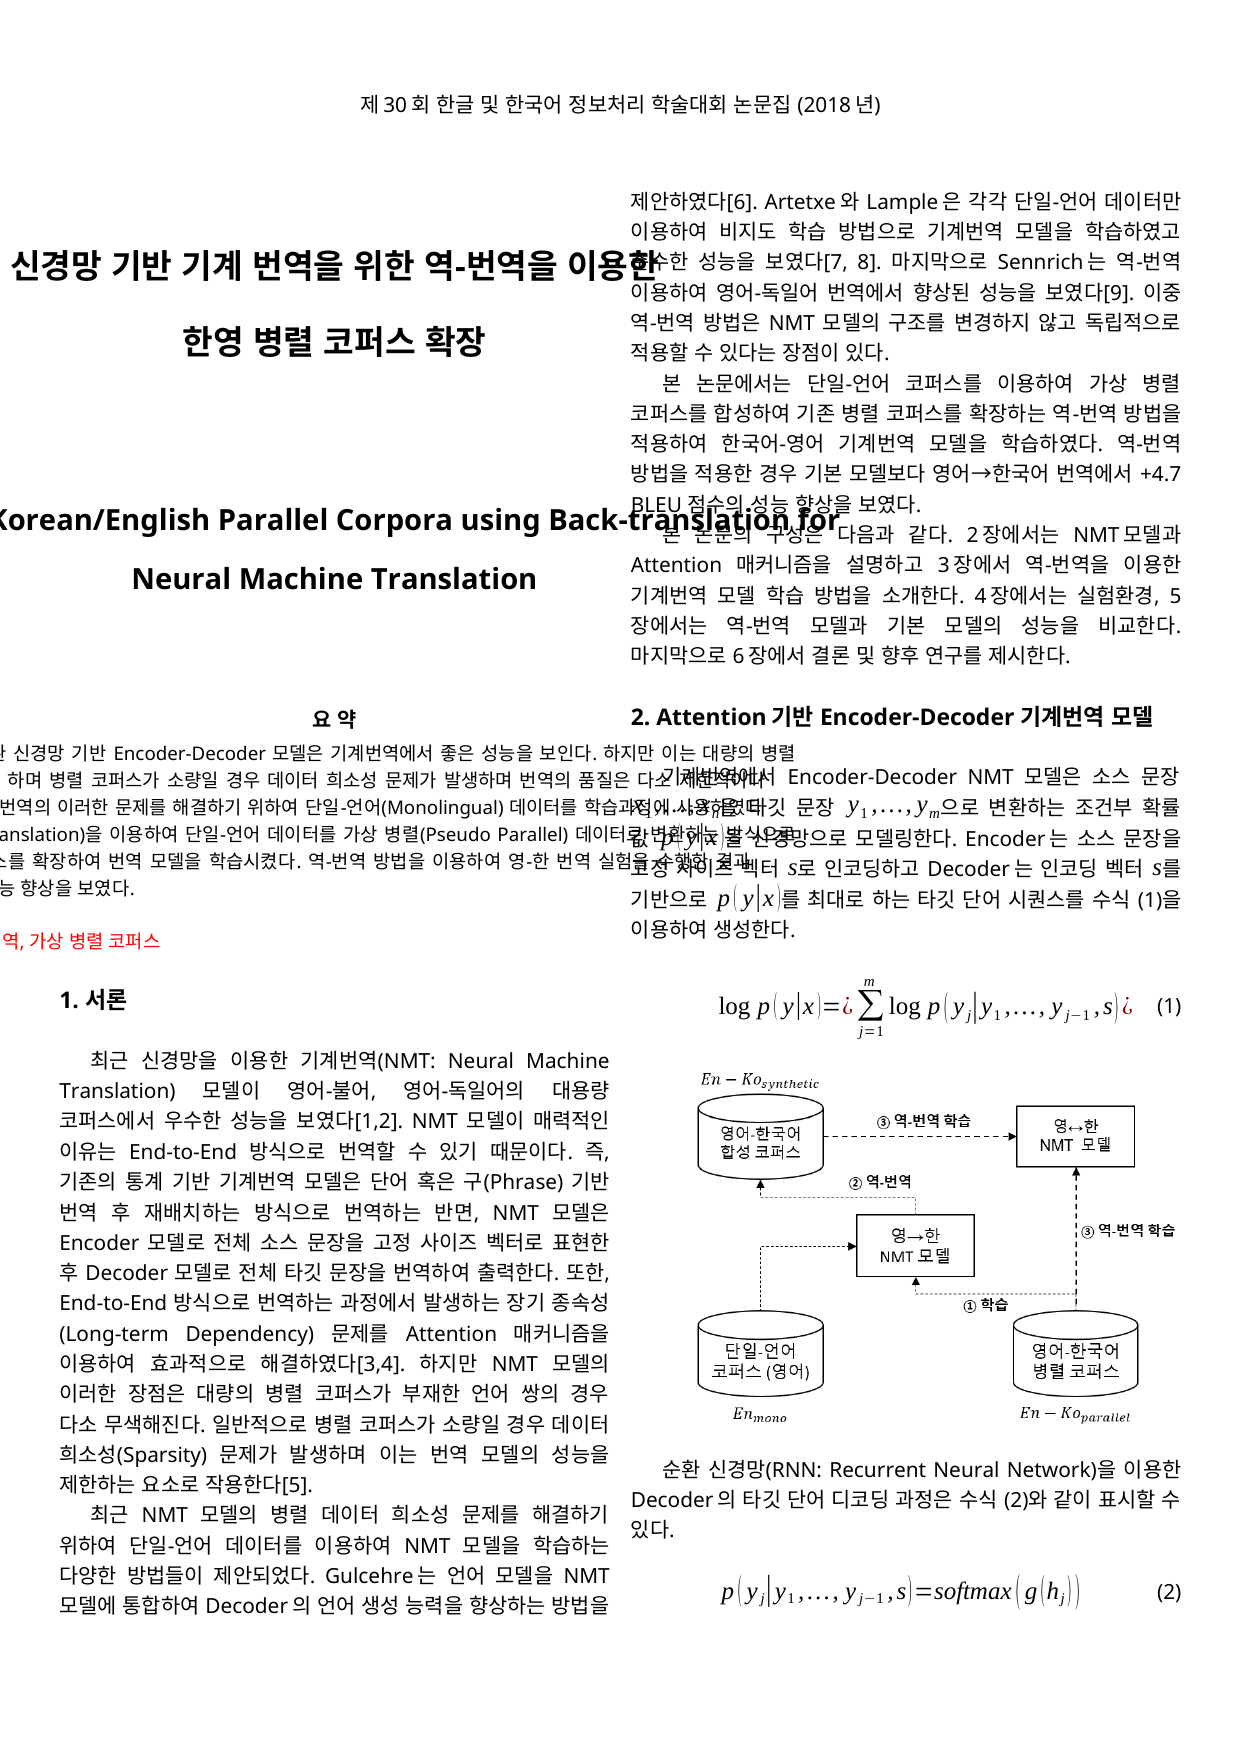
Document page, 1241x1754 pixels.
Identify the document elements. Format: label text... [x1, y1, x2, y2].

text (1) [631, 972, 1181, 1039]
text 본 논문의 구성은 다음과 같다. 2장에서는 NMT모델과 Attention 매커니즘을 설명하고 3장에서 역-번역을 이용한 기계번역 모델 학습 방법을 소개한다. 4장에서는 실험환경, 5장에서는 역-번역 모델과 기본 모델의 성능을 비교한다. 마지막으로 6장에서 결론 및 향후 연구를 제시한다. [631, 518, 1181, 670]
text 2. Attention기반 Encoder-Decoder 기계번역 모델 [631, 698, 1181, 732]
table_header 신경망 기반 기계 번역을 위한 역-번역을 이용한 한영 병렬 코퍼스 확장 Expanding Korean/English Parallel Corpora using Back-translation for Neural Machine Translation 요 약 최근 제안된 순환 신경망 기반 Encoder-Decoder 모델은 기계번역에서 좋은 성능을 보인다. 하지만 이는 대량의 병렬 코퍼스를 전제로 하며 병렬 코퍼스가 소량일 경우 데이터 희소성 문제가 발생하며 번역의 품질은 다소 제한적이다. 본 논문에서는 기계번역의 이러한 문제를 해결하기 위하여 단일-언어(Monolingual) 데이터를 학습과정에 사용하였다. 즉, 역-번역(Back-translation)을 이용하여 단일-언어 데이터를 가상 병렬(Pseudo Parallel) 데이터로 변환하는 방식으로 기존 병렬 코퍼스를 확장하여 번역 모델을 학습시켰다. 역-번역 방법을 이용하여 영-한 번역 실험을 수행한 결과 +4.7 BLEU 점수의 성능 향상을 보였다. 주제어: 기계번역, 역-번역, 가상 병렬 코퍼스 [0, 232, 620, 982]
text 기계번역에서 Encoder-Decoder NMT 모델은 소스 문장 을 타깃 문장 으로 변환하는 조건부 확률 값 을 신경망으로 모델링한다. Encoder는 소스 문장을 고정 사이즈 벡터 로 인코딩하고 Decoder는 인코딩 벡터 를 기반으로 를 최대로 하는 타깃 단어 시퀀스를 수식 (1)을 이용하여 생성한다. [631, 760, 1181, 944]
text 최근 신경망을 이용한 기계번역(NMT: Neural Machine Translation) 모델이 영어-불어, 영어-독일어의 대용량 코퍼스에서 우수한 성능을 보였다[1,2]. NMT 모델이 매력적인 이유는 End-to-End 방식으로 번역할 수 있기 때문이다. 즉, 기존의 통계 기반 기계번역 모델은 단어 혹은 구(Phrase) 기반 번역 후 재배치하는 방식으로 번역하는 반면, NMT 모델은 Encoder 모델로 전체 소스 문장을 고정 사이즈 벡터로 표현한 후 Decoder 모델로 전체 타깃 문장을 번역하여 출력한다. 또한, End-to-End 방식으로 번역하는 과정에서 발생하는 장기 종속성(Long-term Dependency) 문제를 Attention 매커니즘을 이용하여 효과적으로 해결하였다[3,4]. 하지만 NMT 모델의 이러한 장점은 대량의 병렬 코퍼스가 부재한 언어 쌍의 경우 다소 무색해진다. 일반적으로 병렬 코퍼스가 소량일 경우 데이터 희소성(Sparsity) 문제가 발생하며 이는 번역 모델의 성능을 제한하는 요소로 작용한다[5]. [59, 1044, 610, 1499]
text 본 논문에서는 단일-언어 코퍼스를 이용하여 가상 병렬 코퍼스를 합성하여 기존 병렬 코퍼스를 확장하는 역-번역 방법을 적용하여 한국어-영어 기계번역 모델을 학습하였다. 역-번역 방법을 적용한 경우 기본 모델보다 영어→한국어 번역에서 +4.7 BLEU 점수의 성능 향상을 보였다. [631, 367, 1181, 518]
text (2) [631, 1572, 1181, 1611]
text 최근 NMT 모델의 병렬 데이터 희소성 문제를 해결하기 위하여 단일-언어 데이터를 이용하여 NMT 모델을 학습하는 다양한 방법들이 제안되었다. Gulcehre는 언어 모델을 NMT 모델에 통합하여 Decoder의 언어 생성 능력을 향상하는 방법을 제안하였다[6]. Artetxe와 Lample은 각각 단일-언어 데이터만 이용하여 비지도 학습 방법으로 기계번역 모델을 학습하였고 준수한 성능을 보였다[7, 8]. 마지막으로 Sennrich는 역-번역 이용하여 영어-독일어 번역에서 향상된 성능을 보였다[9]. 이중 역-번역 방법은 NMT 모델의 구조를 변경하지 않고 독립적으로 적용할 수 있다는 장점이 있다. [59, 1499, 610, 1620]
text 최근 NMT 모델의 병렬 데이터 희소성 문제를 해결하기 위하여 단일-언어 데이터를 이용하여 NMT 모델을 학습하는 다양한 방법들이 제안되었다. Gulcehre는 언어 모델을 NMT 모델에 통합하여 Decoder의 언어 생성 능력을 향상하는 방법을 제안하였다[6]. Artetxe와 Lample은 각각 단일-언어 데이터만 이용하여 비지도 학습 방법으로 기계번역 모델을 학습하였고 준수한 성능을 보였다[7, 8]. 마지막으로 Sennrich는 역-번역 이용하여 영어-독일어 번역에서 향상된 성능을 보였다[9]. 이중 역-번역 방법은 NMT 모델의 구조를 변경하지 않고 독립적으로 적용할 수 있다는 장점이 있다. [631, 185, 1181, 367]
text 1. 서론 [59, 982, 610, 1016]
picture [635, 1039, 1186, 1453]
